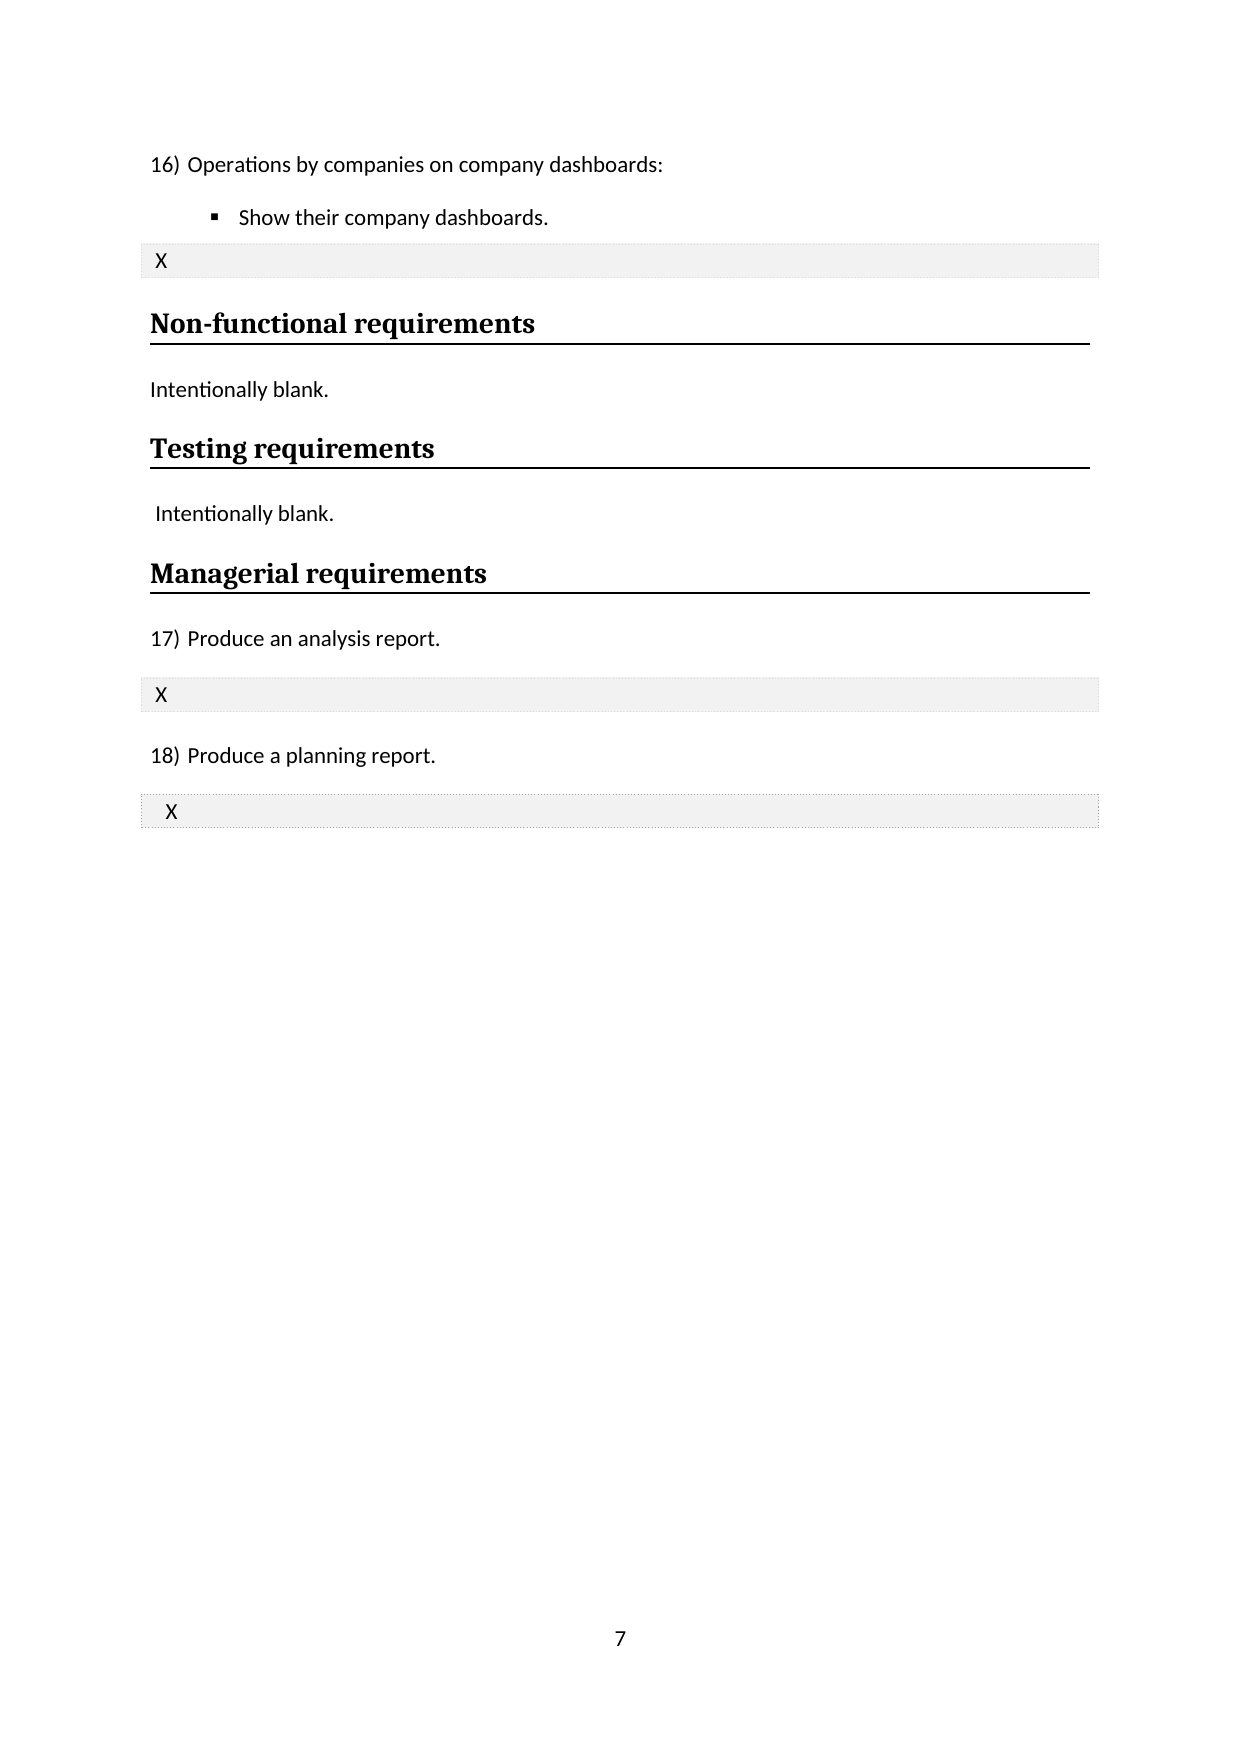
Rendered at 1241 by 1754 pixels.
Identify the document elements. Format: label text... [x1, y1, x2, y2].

list Operations by companies on company dashboards: [150, 150, 1090, 178]
text Intentionally blank. [150, 375, 1090, 403]
list Produce an analysis report. [150, 624, 1090, 652]
list Show their company dashboards. [209, 203, 1090, 231]
subtitle Testing requirements [150, 432, 1090, 467]
subtitle Non-functional requirements [150, 307, 1090, 343]
list Produce a planning report. [150, 741, 1090, 769]
text Intentionally blank. [150, 499, 1090, 528]
subtitle Managerial requirements [150, 557, 1090, 592]
